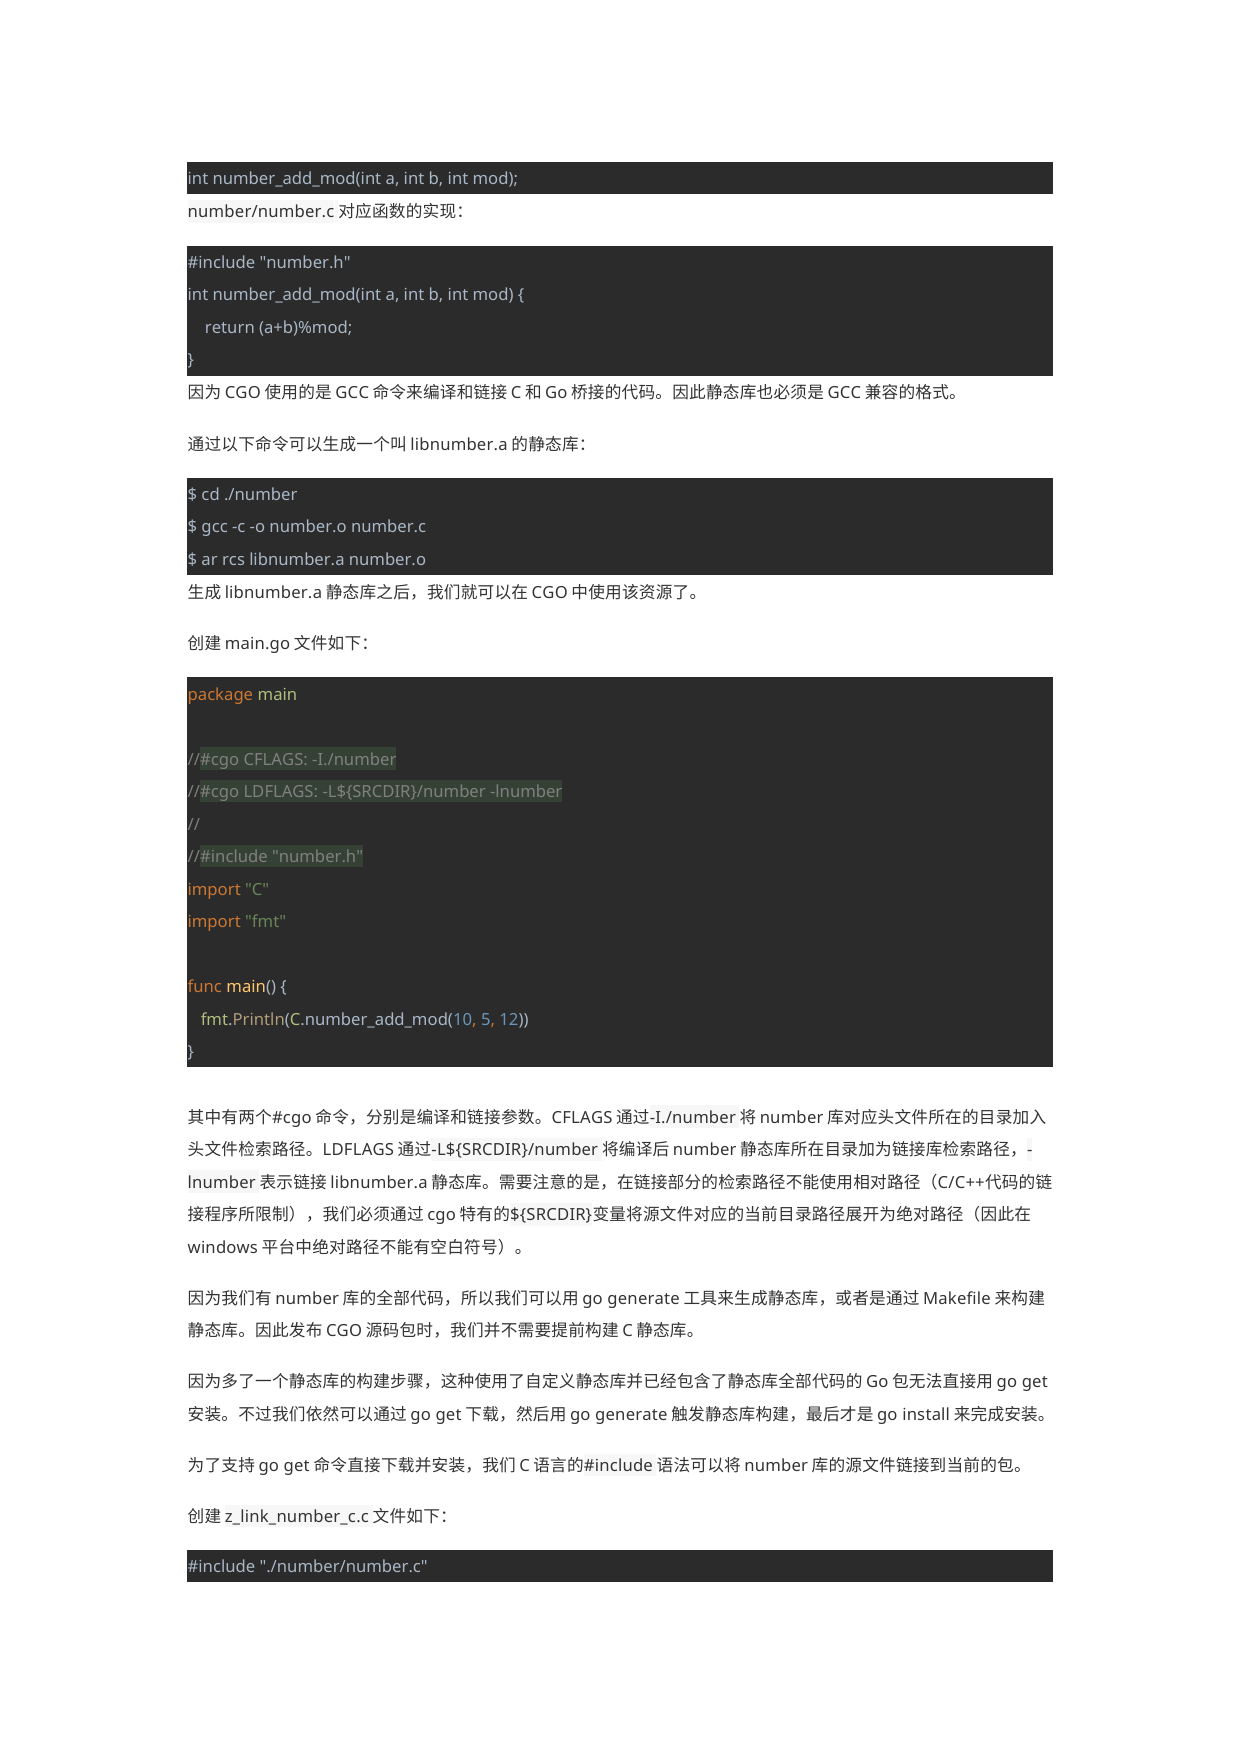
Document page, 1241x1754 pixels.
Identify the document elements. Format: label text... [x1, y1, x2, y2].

text } [187, 343, 1053, 376]
text 创建z_link_number_c.c文件如下： [187, 1499, 1053, 1531]
text 因为多了一个静态库的构建步骤，这种使用了自定义静态库并已经包含了静态库全部代码的Go包无法直接用go get安装。不过我们依然可以通过go get下载，然后用go generate触发静态库构建，最后才是go install来完成安装。 [187, 1364, 1053, 1429]
text 因为CGO使用的是GCC命令来编译和链接C和Go桥接的代码。因此静态库也必须是GCC兼容的格式。 [187, 376, 1053, 408]
text 通过以下命令可以生成一个叫libnumber.a的静态库： [187, 427, 1053, 459]
text number/number.c对应函数的实现： [187, 194, 1053, 227]
text package main //#cgo CFLAGS: -I./number //#cgo LDFLAGS: -L${SRCDIR}/number -lnumber // //#include "number.h" import "C" import "fmt" func main() { fmt.Println(C.number_add_mod(10, 5, 12)) } [187, 677, 1053, 1067]
text 为了支持go get命令直接下载并安装，我们C语言的#include语法可以将number库的源文件链接到当前的包。 [187, 1448, 1053, 1480]
text $ cd ./number [187, 478, 1053, 510]
text $ gcc -c -o number.o number.c [187, 510, 1053, 543]
text 生成libnumber.a静态库之后，我们就可以在CGO中使用该资源了。 [187, 575, 1053, 608]
text $ ar rcs libnumber.a number.o [187, 543, 1053, 575]
text return (a+b)%mod; [187, 311, 1053, 343]
text 创建main.go文件如下： [187, 626, 1053, 659]
text int number_add_mod(int a, int b, int mod) { [187, 278, 1053, 311]
text #include "number.h" [187, 246, 1053, 278]
text int number_add_mod(int a, int b, int mod); [187, 162, 1053, 194]
text #include "./number/number.c" [187, 1550, 1053, 1582]
text 因为我们有number库的全部代码，所以我们可以用go generate工具来生成静态库，或者是通过Makefile来构建静态库。因此发布CGO源码包时，我们并不需要提前构建C静态库。 [187, 1281, 1053, 1346]
text 其中有两个#cgo命令，分别是编译和链接参数。CFLAGS通过-I./number将number库对应头文件所在的目录加入头文件检索路径。LDFLAGS通过-L${SRCDIR}/number将编译后number静态库所在目录加为链接库检索路径，-lnumber表示链接libnumber.a静态库。需要注意的是，在链接部分的检索路径不能使用相对路径（C/C++代码的链接程序所限制），我们必须通过cgo特有的${SRCDIR}变量将源文件对应的当前目录路径展开为绝对路径（因此在windows平台中绝对路径不能有空白符号）。 [187, 1100, 1053, 1262]
